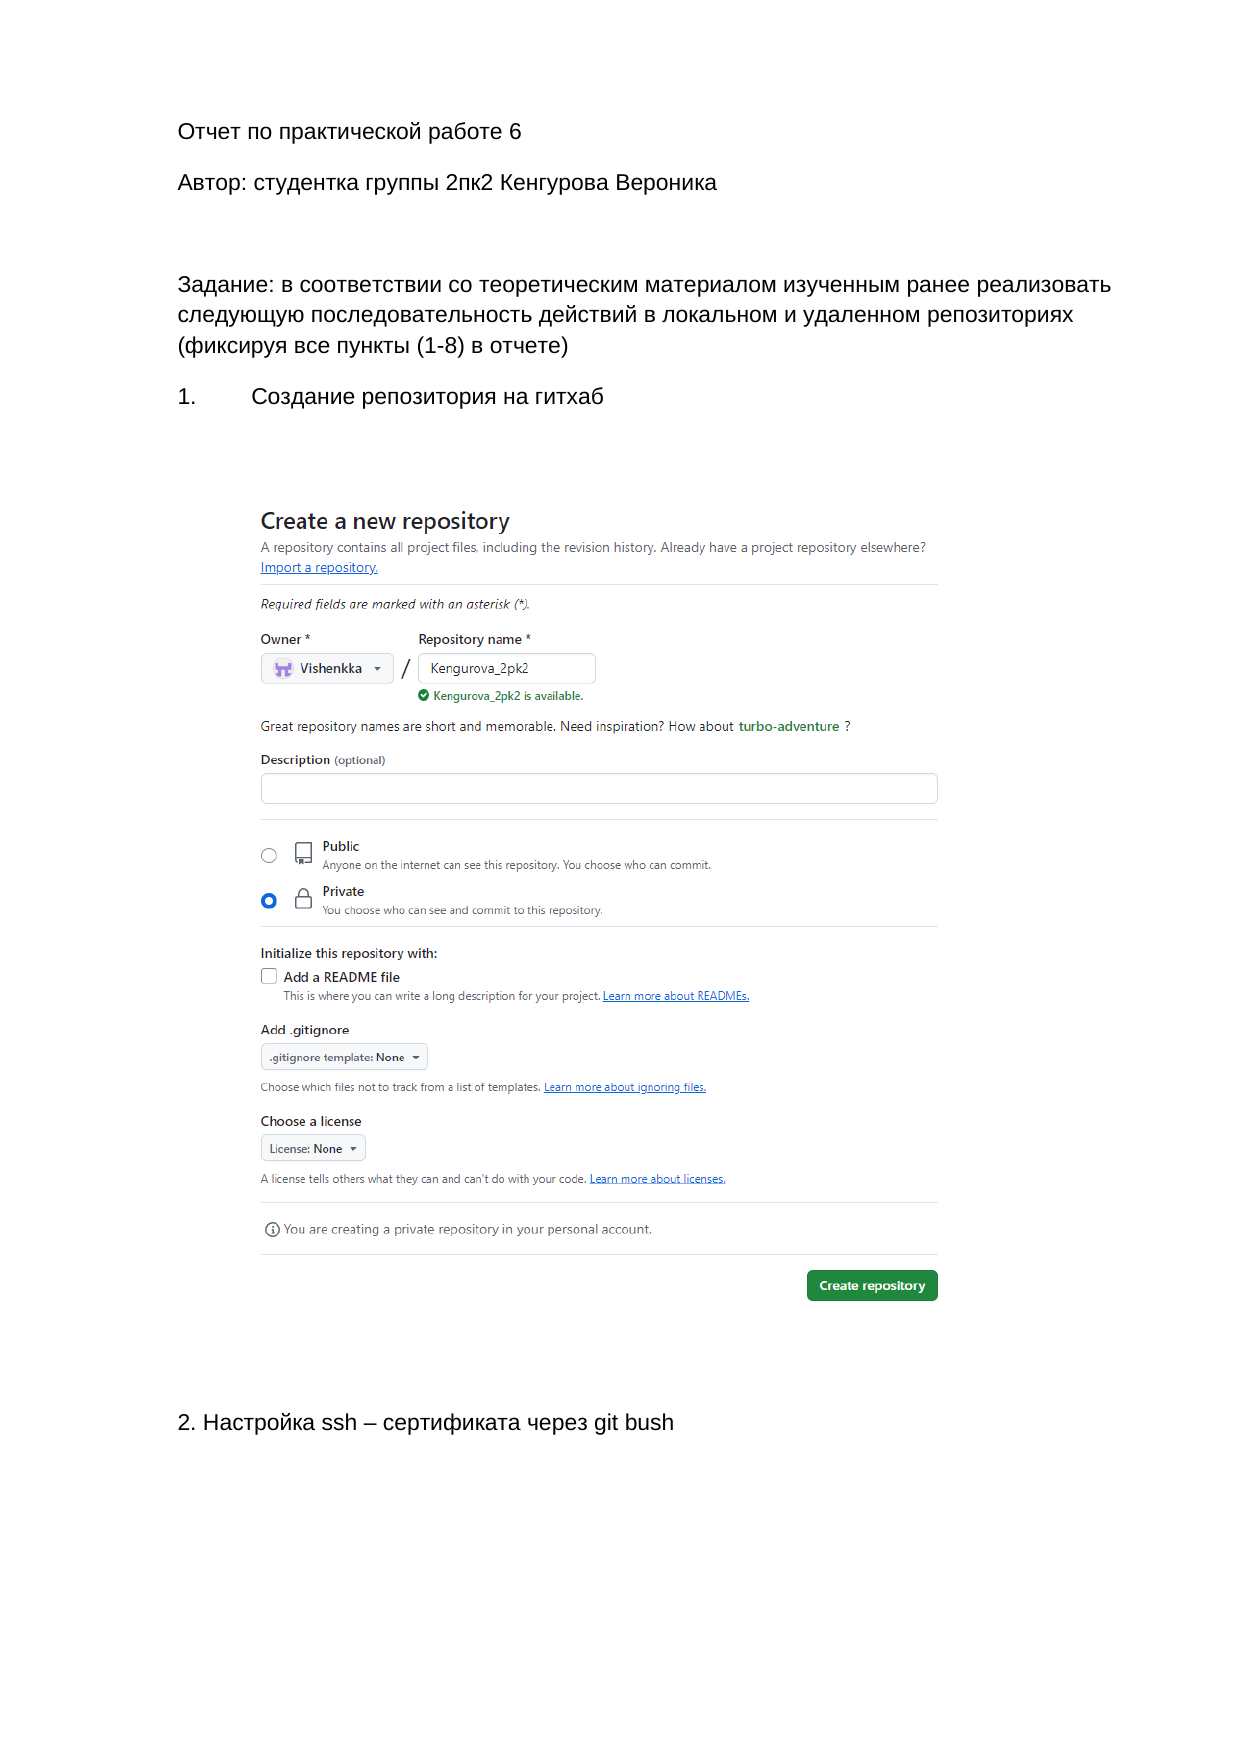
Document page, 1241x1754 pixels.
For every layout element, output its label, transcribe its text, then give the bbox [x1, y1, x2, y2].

text Автор: студентка группы 2пк2 Кенгурова Вероника [177, 169, 1152, 196]
picture [177, 484, 1150, 1384]
text Отчет по практической работе 6 [177, 118, 1152, 144]
list Создание репозитория на гитхаб [177, 383, 1152, 409]
text Задание: в соответствии со теоретическим материалом изученным ранее реализовать следующую последовательность действий в локальном и удаленном репозиториях (фиксируя все пункты (1-8) в отчете) [177, 271, 1152, 358]
text 2. Настройка ssh – сертификата через git bush [177, 1409, 1152, 1435]
